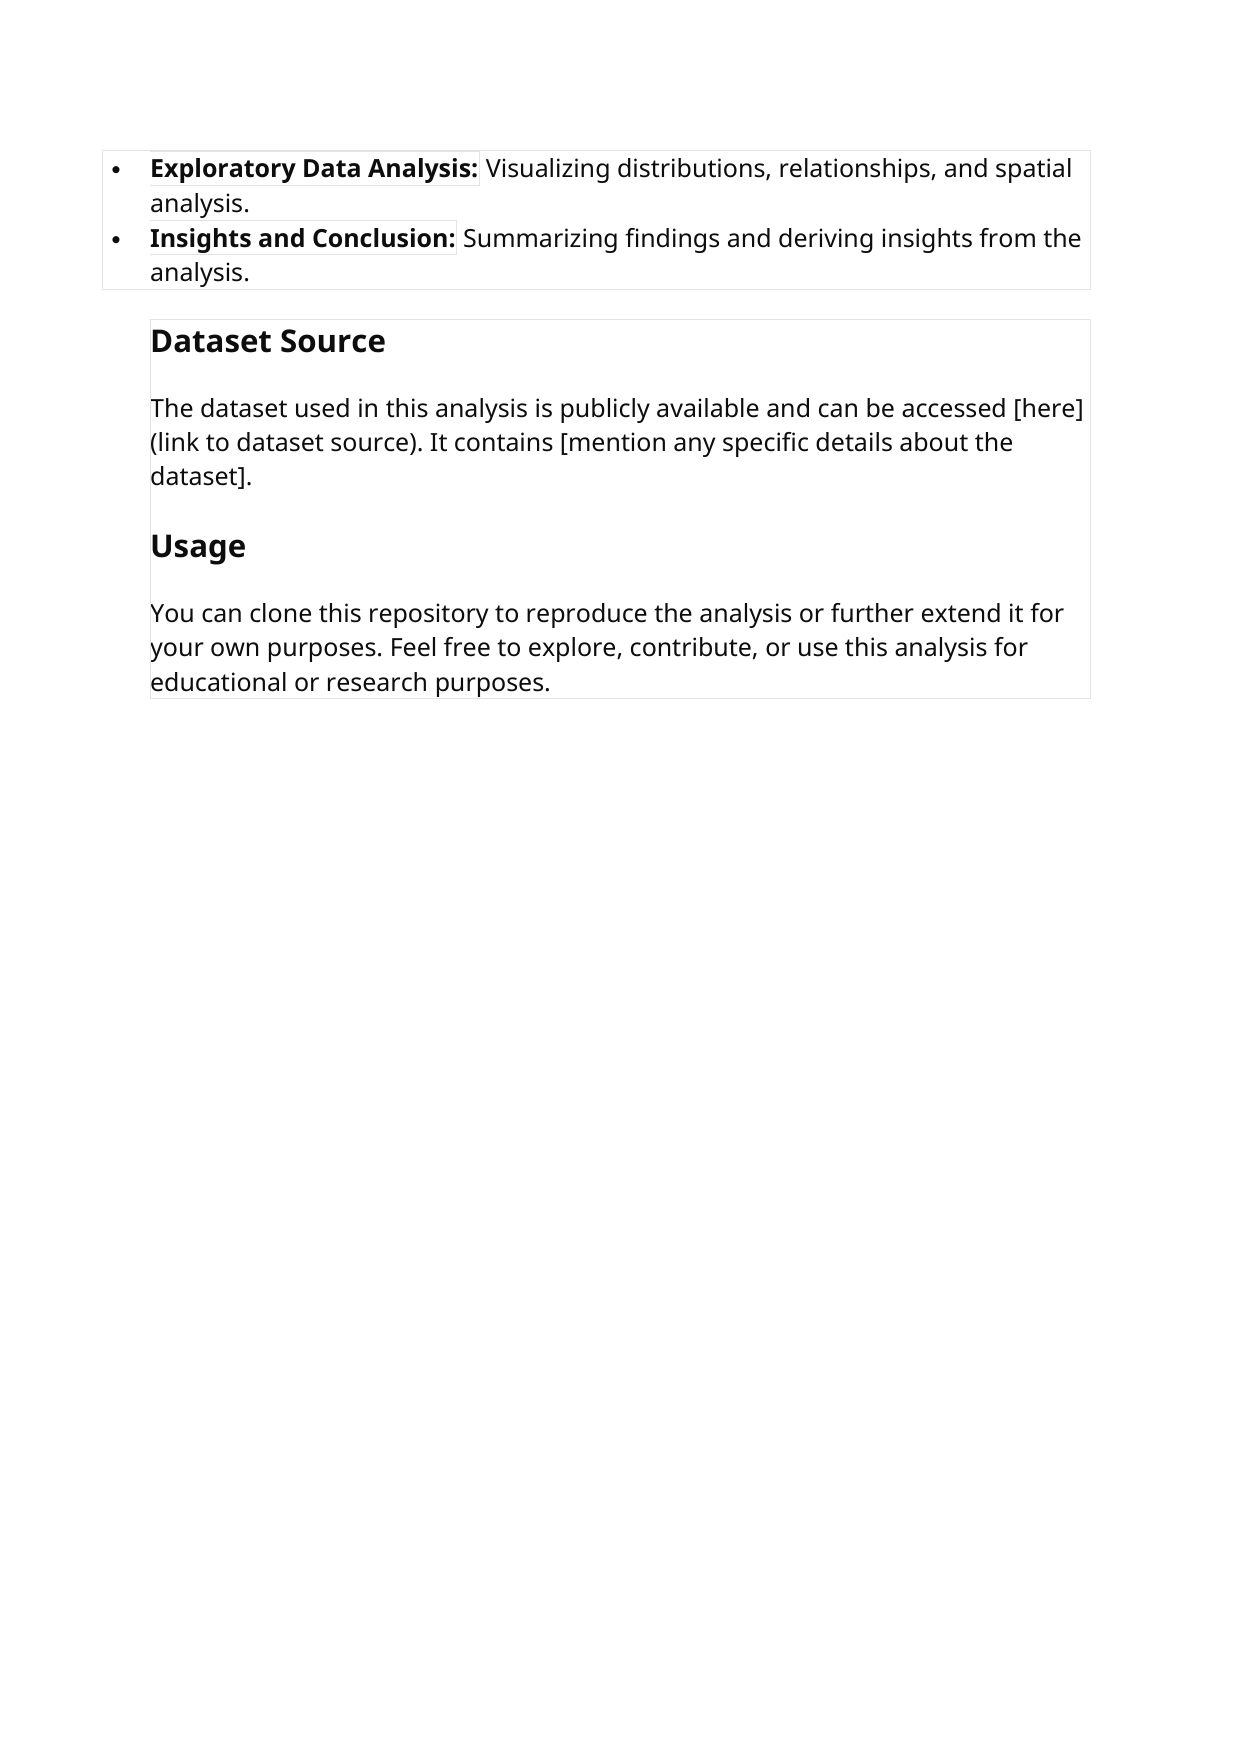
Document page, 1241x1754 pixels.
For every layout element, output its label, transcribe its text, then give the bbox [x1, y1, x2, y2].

list Exploratory Data Analysis: Visualizing distributions, relationships, and spatial analysis. [103, 151, 1090, 219]
text Dataset Source [151, 320, 1090, 362]
text Usage [151, 524, 1090, 567]
text The dataset used in this analysis is publicly available and can be accessed [here](link to dataset source). It contains [mention any specific details about the dataset]. [151, 390, 1090, 493]
list Insights and Conclusion: Summarizing findings and deriving insights from the analysis. [103, 219, 1090, 289]
text You can clone this repository to reproduce the analysis or further extend it for your own purposes. Feel free to explore, contribute, or use this analysis for educational or research purposes. [151, 596, 1090, 698]
